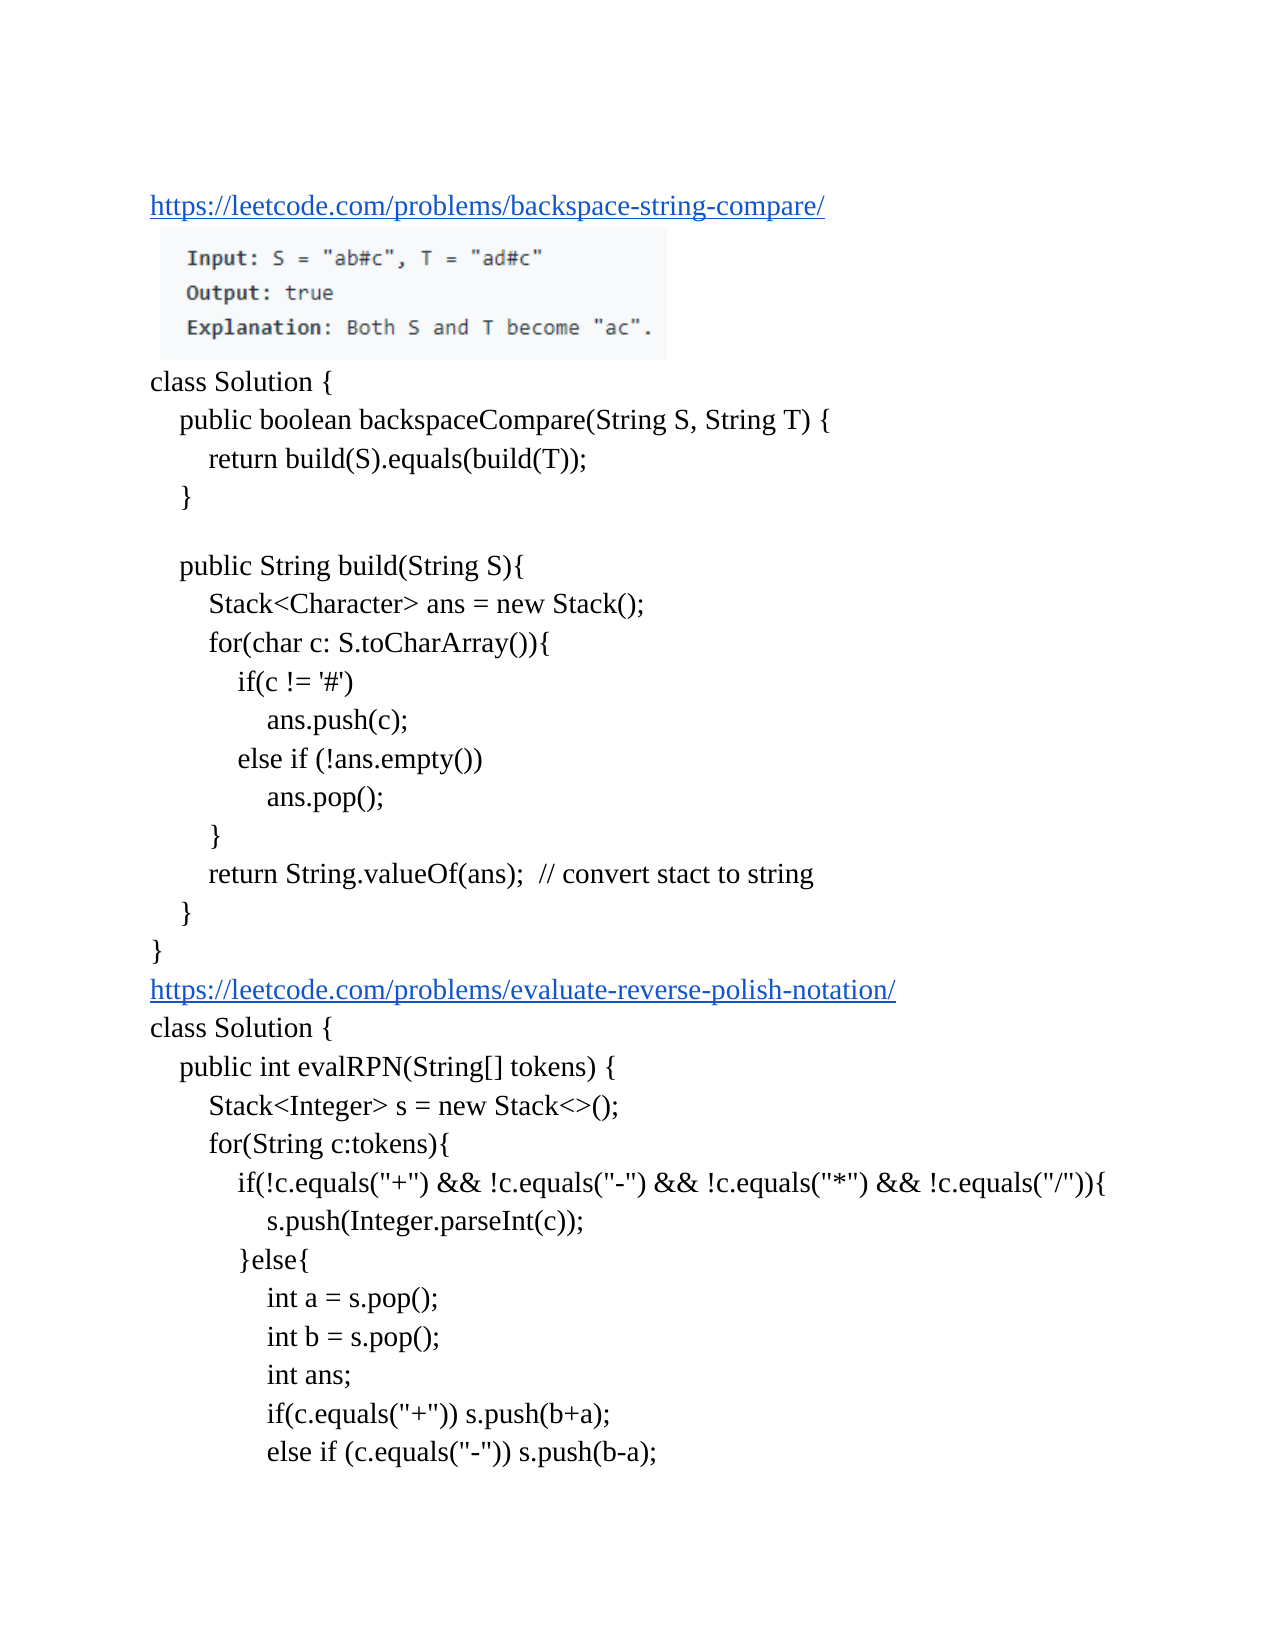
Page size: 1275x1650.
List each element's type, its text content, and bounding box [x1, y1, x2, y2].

text https://leetcode.com/problems/backspace-string-compare/ [150, 188, 1125, 222]
text } [150, 933, 1125, 967]
text public int evalRPN(String[] tokens) { [150, 1049, 1125, 1083]
text int b = s.pop(); [150, 1319, 1125, 1352]
text s.push(Integer.parseInt(c)); [150, 1203, 1125, 1237]
text int ans; [150, 1357, 1125, 1391]
text Stack<Integer> s = new Stack<>(); [150, 1088, 1125, 1121]
text public boolean backspaceCompare(String S, String T) { [150, 402, 1125, 436]
text else if (!ans.empty()) [150, 741, 1125, 774]
text }else{ [150, 1242, 1125, 1275]
text return String.valueOf(ans); // convert stact to string [150, 856, 1125, 890]
text if(c != '#') [150, 664, 1125, 697]
text public String build(String S){ [150, 548, 1125, 582]
text } [150, 479, 1125, 513]
text if(!c.equals("+") && !c.equals("-") && !c.equals("*") && !c.equals("/")){ [150, 1165, 1125, 1198]
text class Solution { [150, 1011, 1125, 1044]
picture [150, 227, 668, 360]
text https://leetcode.com/problems/evaluate-reverse-polish-notation/ [150, 972, 1125, 1006]
text } [150, 895, 1125, 928]
text return build(S).equals(build(T)); [150, 441, 1125, 474]
text for(String c:tokens){ [150, 1126, 1125, 1160]
text Stack<Character> ans = new Stack(); [150, 587, 1125, 620]
text } [150, 818, 1125, 851]
text ans.push(c); [150, 702, 1125, 736]
text for(char c: S.toCharArray()){ [150, 625, 1125, 659]
text if(c.equals("+")) s.push(b+a); [150, 1396, 1125, 1429]
text int a = s.pop(); [150, 1280, 1125, 1314]
text ans.pop(); [150, 779, 1125, 813]
text else if (c.equals("-")) s.push(b-a); [150, 1434, 1125, 1468]
text class Solution { [150, 364, 1125, 397]
